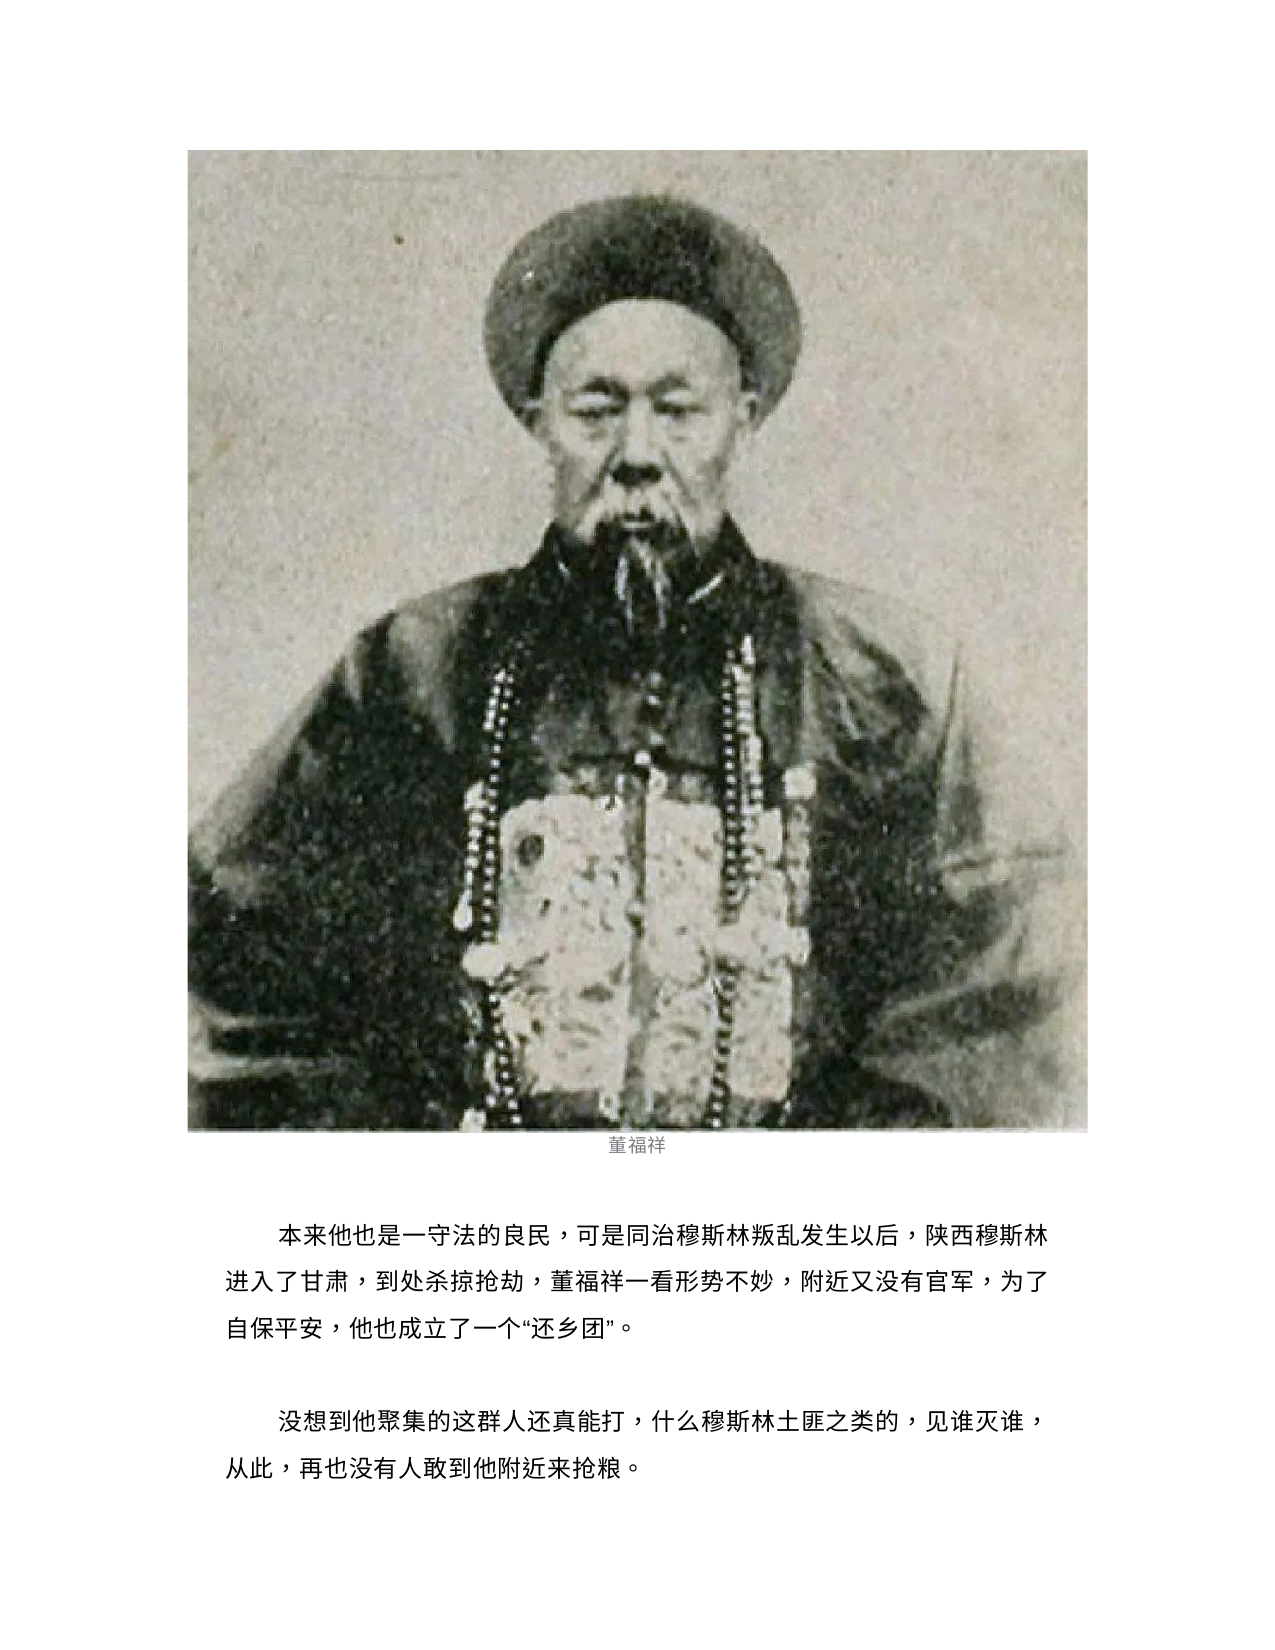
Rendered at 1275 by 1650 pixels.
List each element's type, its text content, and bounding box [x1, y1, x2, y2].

text 没想到他聚集的这群人还真能打，什么穆斯林土匪之类的，见谁灭谁，从此，再也没有人敢到他附近来抢粮。 [225, 1391, 1050, 1484]
text 本来他也是一守法的良民，可是同治穆斯林叛乱发生以后，陕西穆斯林进入了甘肃，到处杀掠抢劫，董福祥一看形势不妙，附近又没有官军，为了自保平安，他也成立了一个“还乡团”。 [225, 1205, 1050, 1344]
picture [187, 150, 1088, 1133]
text 董福祥 [225, 1133, 1050, 1158]
